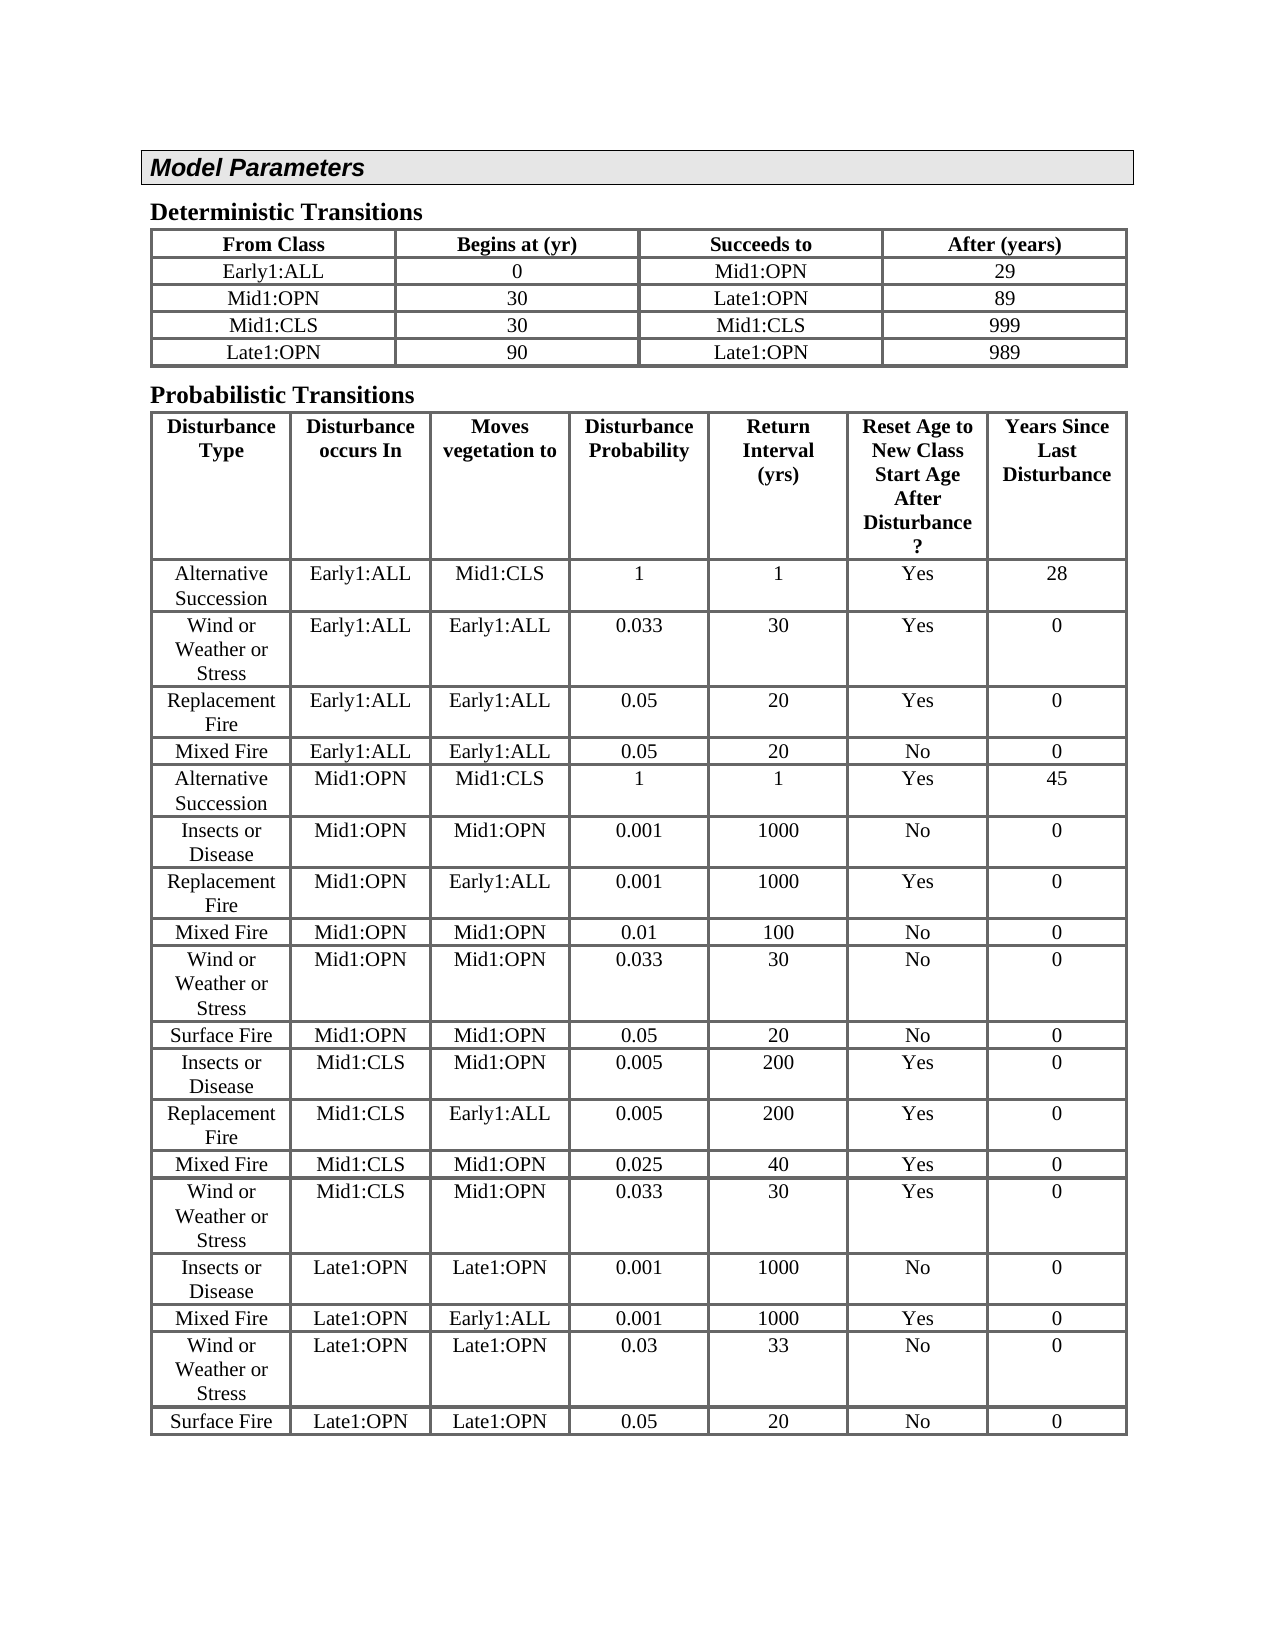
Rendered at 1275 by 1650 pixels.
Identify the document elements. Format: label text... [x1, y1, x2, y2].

table_cell No [849, 818, 986, 866]
table_cell Alternative Succession [153, 766, 289, 814]
table_cell 0 [989, 613, 1125, 685]
table_cell Mid1:CLS [292, 1180, 429, 1252]
table_cell Mid1:OPN [292, 947, 429, 1019]
table_cell 0.03 [571, 1333, 707, 1405]
table_cell 1000 [710, 1255, 846, 1303]
table_cell Late1:OPN [153, 340, 394, 364]
table_cell Early1:ALL [432, 1306, 568, 1330]
table_cell 1 [710, 561, 846, 609]
table_cell 0 [989, 1255, 1125, 1303]
table_cell Replacement Fire [153, 688, 289, 736]
table_cell No [849, 1255, 986, 1303]
table_cell 0 [989, 1409, 1125, 1433]
table_cell 0 [989, 947, 1125, 1019]
table_header After (years) [884, 231, 1125, 256]
table_cell 999 [884, 313, 1125, 337]
table_cell Mid1:OPN [641, 259, 881, 283]
table_cell Mid1:CLS [292, 1101, 429, 1149]
table_cell 0 [989, 1050, 1125, 1098]
table_cell 20 [710, 739, 846, 763]
table_cell Mixed Fire [153, 1152, 289, 1176]
table_cell 0 [989, 869, 1125, 917]
table_cell No [849, 1333, 986, 1405]
table_cell Early1:ALL [153, 259, 394, 283]
table_cell 0 [989, 1152, 1125, 1176]
table_cell 0 [989, 818, 1125, 866]
table_cell Late1:OPN [292, 1255, 429, 1303]
table_cell No [849, 1023, 986, 1047]
table_cell Yes [849, 613, 986, 685]
table_cell 0.033 [571, 1180, 707, 1252]
table_cell Mixed Fire [153, 1306, 289, 1330]
table_cell Yes [849, 869, 986, 917]
table_cell Late1:OPN [641, 340, 881, 364]
text Model Parameters [142, 151, 1133, 184]
table_header Return Interval (yrs) [710, 414, 846, 558]
table_header Moves vegetation to [432, 414, 568, 558]
table_cell Yes [849, 1306, 986, 1330]
table_cell 0.05 [571, 1023, 707, 1047]
table_cell Mid1:OPN [292, 818, 429, 866]
table_cell Wind or Weather or Stress [153, 1180, 289, 1252]
table_cell 200 [710, 1101, 846, 1149]
table_cell Late1:OPN [292, 1306, 429, 1330]
table_cell 1000 [710, 1306, 846, 1330]
table_cell Yes [849, 1180, 986, 1252]
table_header Begins at (yr) [397, 231, 637, 256]
table_cell Yes [849, 1152, 986, 1176]
table_cell 200 [710, 1050, 846, 1098]
table_cell 0 [989, 1023, 1125, 1047]
table_cell Early1:ALL [292, 688, 429, 736]
table_cell Surface Fire [153, 1023, 289, 1047]
table_cell Late1:OPN [432, 1409, 568, 1433]
table_cell 0.05 [571, 739, 707, 763]
table_cell Mid1:OPN [432, 1152, 568, 1176]
table_cell Late1:OPN [292, 1333, 429, 1405]
table_cell 0 [989, 1306, 1125, 1330]
table_header Disturbance Type [153, 414, 289, 558]
table_cell 0.05 [571, 688, 707, 736]
table_cell 989 [884, 340, 1125, 364]
table_header Years Since Last Disturbance [989, 414, 1125, 558]
table_cell Yes [849, 766, 986, 814]
table_cell 0.001 [571, 1255, 707, 1303]
table_cell Early1:ALL [432, 739, 568, 763]
table_cell Mid1:CLS [641, 313, 881, 337]
table_cell Replacement Fire [153, 1101, 289, 1149]
table_cell 0.033 [571, 947, 707, 1019]
table_cell 45 [989, 766, 1125, 814]
table_cell Mid1:OPN [432, 1023, 568, 1047]
table_cell 1 [571, 766, 707, 814]
table_cell 28 [989, 561, 1125, 609]
table_cell 0.01 [571, 920, 707, 944]
table_cell 0 [989, 688, 1125, 736]
table_header Disturbance occurs In [292, 414, 429, 558]
table_header Succeeds to [641, 231, 881, 256]
table_cell 0.005 [571, 1050, 707, 1098]
table_cell 30 [710, 1180, 846, 1252]
table_cell Yes [849, 688, 986, 736]
table_cell Early1:ALL [292, 613, 429, 685]
table_cell 0.001 [571, 1306, 707, 1330]
table_cell 40 [710, 1152, 846, 1176]
text Deterministic Transitions [150, 197, 1125, 226]
table_cell 0.025 [571, 1152, 707, 1176]
table_cell Late1:OPN [432, 1255, 568, 1303]
table_cell 0.05 [571, 1409, 707, 1433]
table_cell Mid1:OPN [432, 1180, 568, 1252]
table_cell 0 [989, 739, 1125, 763]
table_cell Late1:OPN [432, 1333, 568, 1405]
table_cell Mid1:CLS [153, 313, 394, 337]
table_cell Yes [849, 561, 986, 609]
table_cell 1000 [710, 818, 846, 866]
table_cell Mixed Fire [153, 920, 289, 944]
table_cell 0 [989, 1180, 1125, 1252]
table_cell Yes [849, 1050, 986, 1098]
table_header From Class [153, 231, 394, 256]
table_cell 20 [710, 688, 846, 736]
table_cell Mid1:OPN [432, 1050, 568, 1098]
table_cell Mid1:OPN [292, 869, 429, 917]
table_cell Early1:ALL [432, 613, 568, 685]
table_cell Late1:OPN [641, 286, 881, 310]
table_cell 33 [710, 1333, 846, 1405]
table_cell 0.001 [571, 869, 707, 917]
table_cell Mixed Fire [153, 739, 289, 763]
table_cell 30 [710, 613, 846, 685]
table_cell Early1:ALL [432, 688, 568, 736]
table_cell No [849, 947, 986, 1019]
table_cell Early1:ALL [432, 1101, 568, 1149]
table_cell Early1:ALL [292, 561, 429, 609]
table_cell 0.001 [571, 818, 707, 866]
table_cell Mid1:CLS [292, 1050, 429, 1098]
table_cell Mid1:CLS [292, 1152, 429, 1176]
table_cell 90 [397, 340, 637, 364]
table_cell 1 [710, 766, 846, 814]
table_cell Mid1:OPN [432, 818, 568, 866]
table_cell 100 [710, 920, 846, 944]
table_cell Mid1:OPN [292, 766, 429, 814]
table_cell Replacement Fire [153, 869, 289, 917]
table_cell Surface Fire [153, 1409, 289, 1433]
table_cell Mid1:OPN [432, 920, 568, 944]
table_cell Yes [849, 1101, 986, 1149]
table_cell Mid1:OPN [432, 947, 568, 1019]
table_cell Mid1:CLS [432, 766, 568, 814]
table_cell 0 [989, 1333, 1125, 1405]
table_cell 89 [884, 286, 1125, 310]
table_cell 30 [397, 313, 637, 337]
table_cell Insects or Disease [153, 818, 289, 866]
table_cell Wind or Weather or Stress [153, 613, 289, 685]
table_cell Wind or Weather or Stress [153, 1333, 289, 1405]
table_cell Wind or Weather or Stress [153, 947, 289, 1019]
table_cell Mid1:OPN [292, 1023, 429, 1047]
table_cell Mid1:OPN [153, 286, 394, 310]
table_cell 0 [989, 1101, 1125, 1149]
text Probabilistic Transitions [150, 380, 1125, 409]
table_cell 1000 [710, 869, 846, 917]
table_cell Mid1:CLS [432, 561, 568, 609]
table_cell Insects or Disease [153, 1255, 289, 1303]
table_cell 0.005 [571, 1101, 707, 1149]
table_cell 20 [710, 1023, 846, 1047]
table_header Disturbance Probability [571, 414, 707, 558]
table_cell 0 [397, 259, 637, 283]
table_cell Late1:OPN [292, 1409, 429, 1433]
table_cell Early1:ALL [432, 869, 568, 917]
table_cell No [849, 1409, 986, 1433]
table_cell 0.033 [571, 613, 707, 685]
table_cell Insects or Disease [153, 1050, 289, 1098]
table_cell No [849, 739, 986, 763]
table_header Reset Age to New Class Start Age After Disturbance? [849, 414, 986, 558]
table_cell Mid1:OPN [292, 920, 429, 944]
table_cell Alternative Succession [153, 561, 289, 609]
table_cell 1 [571, 561, 707, 609]
table_cell 29 [884, 259, 1125, 283]
table_cell 0 [989, 920, 1125, 944]
table_cell 30 [397, 286, 637, 310]
table_cell No [849, 920, 986, 944]
table_cell Early1:ALL [292, 739, 429, 763]
table_cell 20 [710, 1409, 846, 1433]
table_cell 30 [710, 947, 846, 1019]
